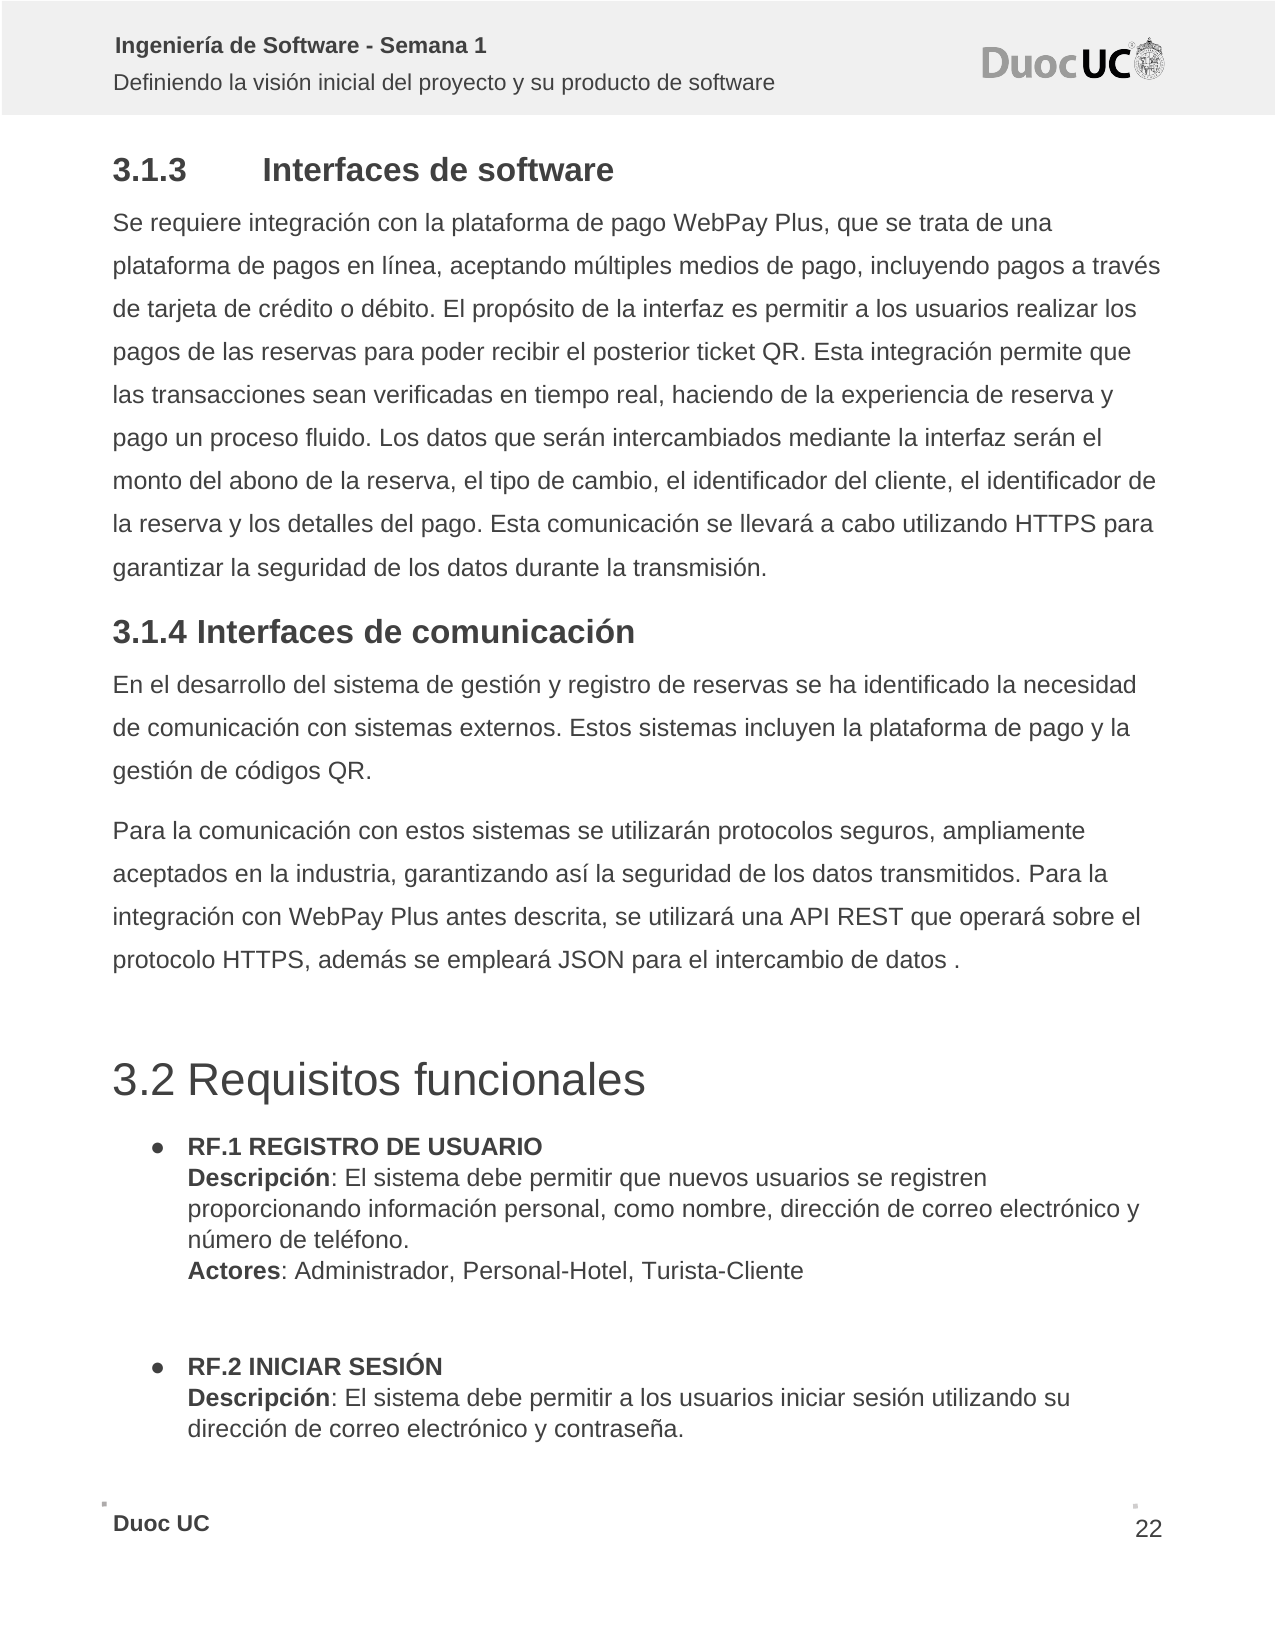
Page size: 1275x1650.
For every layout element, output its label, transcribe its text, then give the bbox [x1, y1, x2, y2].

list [150, 1352, 1162, 1442]
subtitle 3.2 Requisitos funcionales [112, 1053, 1162, 1106]
text En el desarrollo del sistema de gestión y registro de reservas se ha identificado la necesidad de comunicación con sistemas externos. Estos sistemas incluyen la plataforma de pago y la gestión de códigos QR. [112, 670, 1162, 785]
list RF.1 REGISTRO DE USUARIO Descripción: El sistema debe permitir que nuevos usuarios se registren proporcionando información personal, como nombre, dirección de correo electrónico y número de teléfono. Actores: Administrador, Personal-Hotel, Turista-Cliente [150, 1132, 1162, 1285]
subtitle 3.1.4 Interfaces de comunicación [112, 612, 1162, 651]
picture [963, 13, 1183, 104]
subtitle 3.1.3 Interfaces de software [112, 150, 1162, 188]
text Para la comunicación con estos sistemas se utilizarán protocolos seguros, ampliamente aceptados en la industria, garantizando así la seguridad de los datos transmitidos. Para la integración con WebPay Plus antes descrita, se utilizará una API REST que operará sobre el protocolo HTTPS, además se empleará JSON para el intercambio de datos . [112, 816, 1162, 974]
text Se requiere integración con la plataforma de pago WebPay Plus, que se trata de una plataforma de pagos en línea, aceptando múltiples medios de pago, incluyendo pagos a través de tarjeta de crédito o débito. El propósito de la interfaz es permitir a los usuarios realizar los pagos de las reservas para poder recibir el posterior ticket QR. Esta integración permite que las transacciones sean verificadas en tiempo real, haciendo de la experiencia de reserva y pago un proceso fluido. Los datos que serán intercambiados mediante la interfaz serán el monto del abono de la reserva, el tipo de cambio, el identificador del cliente, el identificador de la reserva y los detalles del pago. Esta comunicación se llevará a cabo utilizando HTTPS para garantizar la seguridad de los datos durante la transmisión. [112, 208, 1162, 581]
